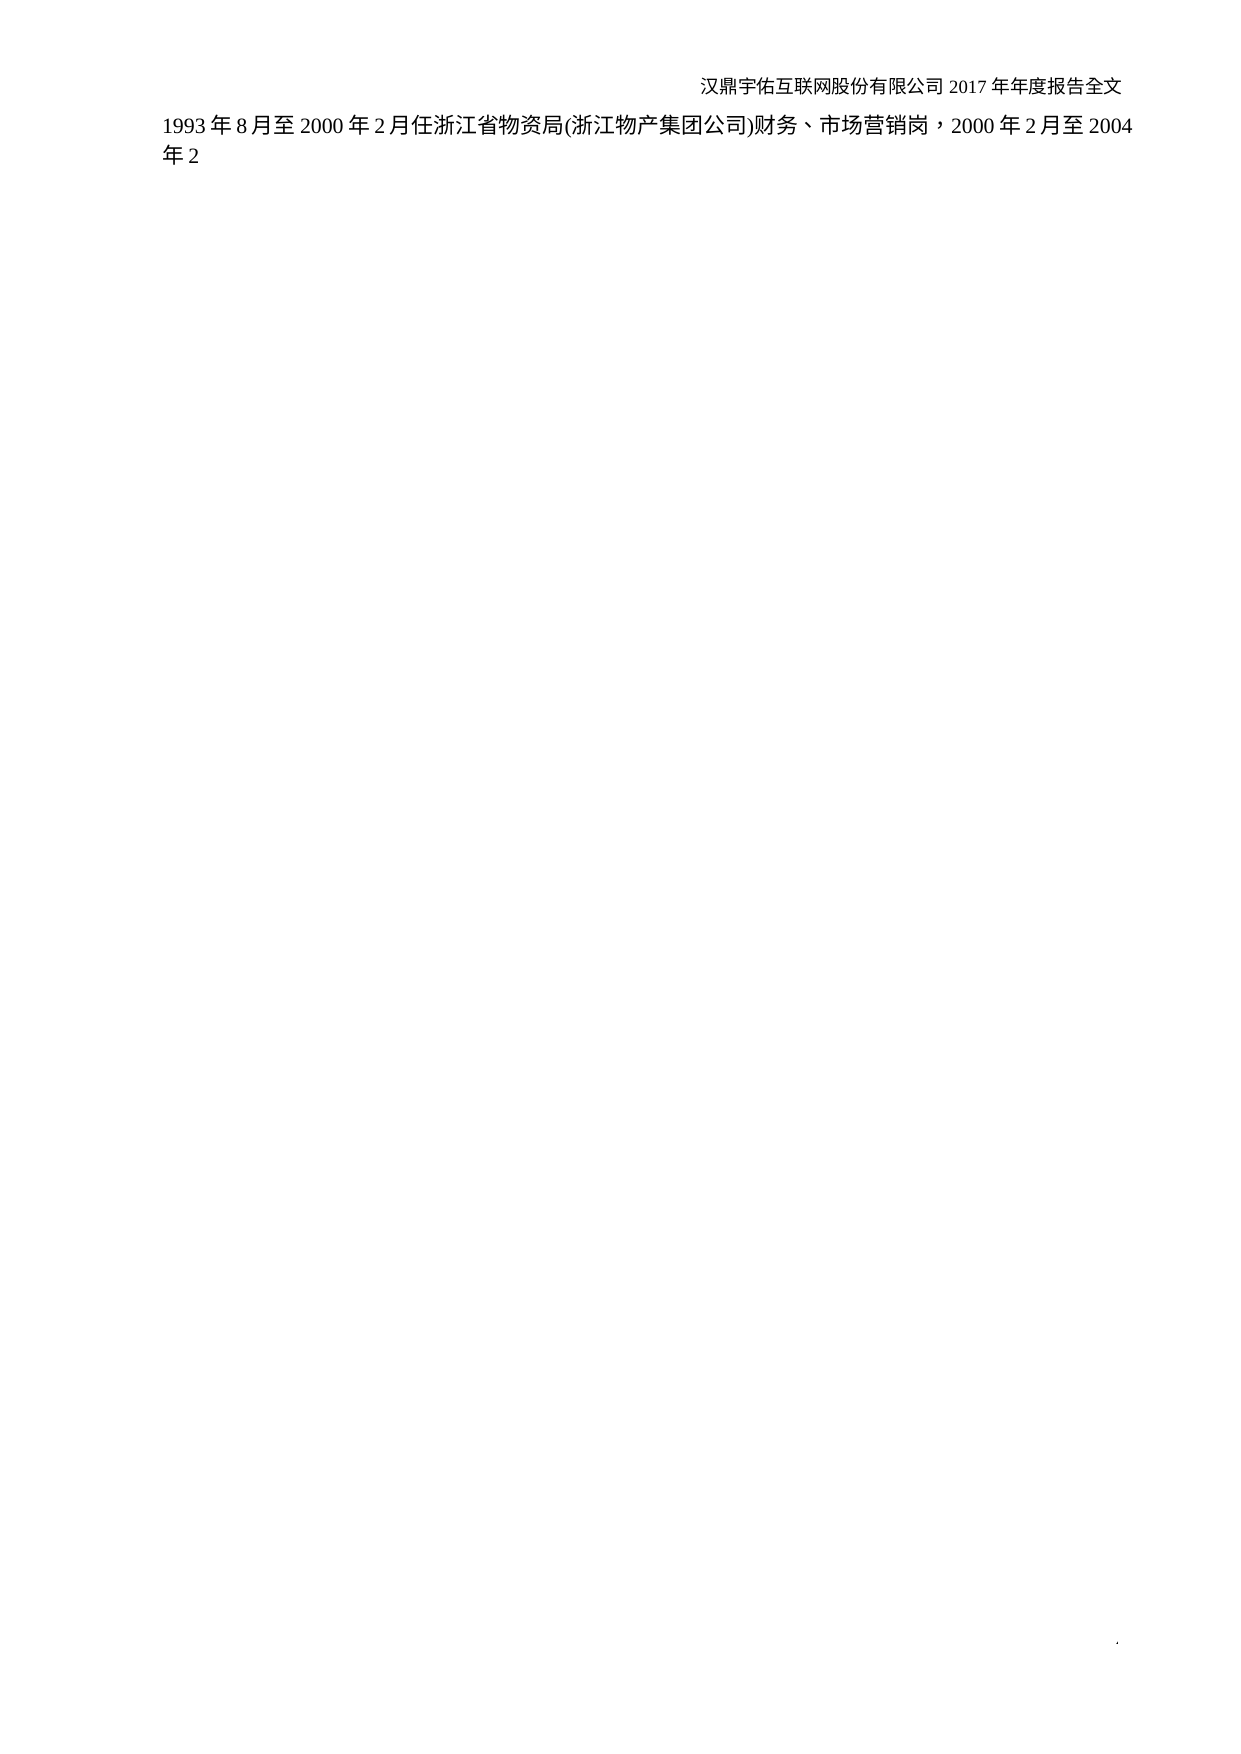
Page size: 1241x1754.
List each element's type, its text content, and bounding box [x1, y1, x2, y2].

text 1993年8月至2000年2月任浙江省物资局(浙江物产集团公司)财务、市场营销岗，2000年2月至2004年2 [162, 110, 1134, 170]
